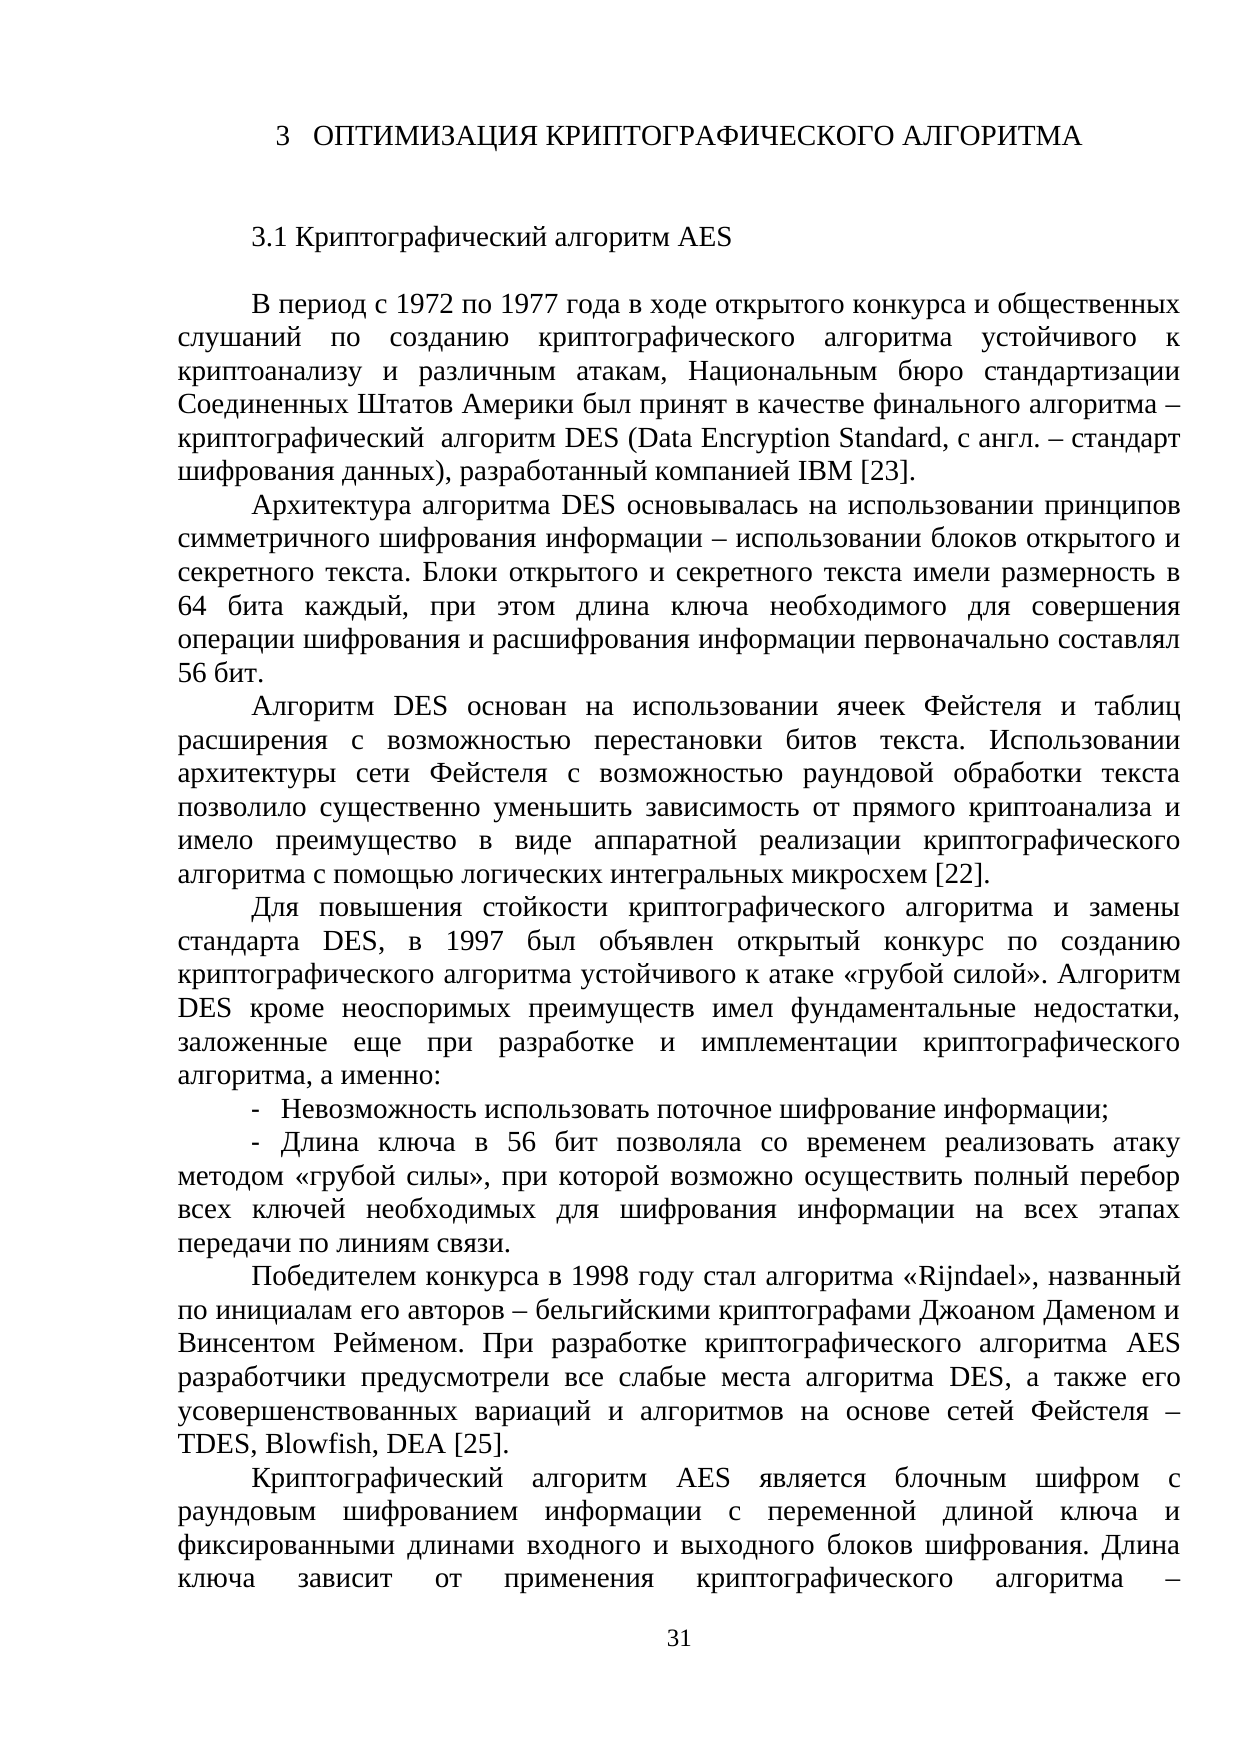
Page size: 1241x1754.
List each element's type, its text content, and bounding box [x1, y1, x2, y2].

text Для повышения стойкости криптографического алгоритма и замены стандарта DES, в 1997 был объявлен открытый конкурс по созданию криптографического алгоритма устойчивого к атаке «грубой силой». Алгоритм DES кроме неоспоримых преимуществ имел фундаментальные недостатки, заложенные еще при разработке и имплементации криптографического алгоритма, а именно: [177, 889, 1181, 1091]
text Алгоритм DES основан на использовании ячеек Фейстеля и таблиц расширения с возможностью перестановки битов текста. Использовании архитектуры сети Фейстеля с возможностью раундовой обработки текста позволило существенно уменьшить зависимость от прямого криптоанализа и имело преимущество в виде аппаратной реализации криптографического алгоритма с помощью логических интегральных микросхем [22]. [177, 688, 1181, 889]
text Архитектура алгоритма DES основывалась на использовании принципов симметричного шифрования информации – использовании блоков открытого и секретного текста. Блоки открытого и секретного текста имели размерность в 64 бита каждый, при этом длина ключа необходимого для совершения операции шифрования и расшифрования информации первоначально составлял 56 бит. [177, 487, 1181, 688]
list Невозможность использовать поточное шифрование информации; [177, 1091, 1181, 1124]
text В период с 1972 по 1977 года в ходе открытого конкурса и общественных слушаний по созданию криптографического алгоритма устойчивого к криптоанализу и различным атакам, Национальным бюро стандартизации Соединенных Штатов Америки был принят в качестве финального алгоритма – криптографический алгоритм DES (Data Encryption Standard, с англ. – стандарт шифрования данных), разработанный компанией IBM [23]. [177, 286, 1181, 487]
text 3.1 Криптографический алгоритм AES [177, 219, 1181, 252]
text Победителем конкурса в 1998 году стал алгоритма «Rijndael», названный по инициалам его авторов – бельгийскими криптографами Джоаном Даменом и Винсентом Рейменом. При разработке криптографического алгоритма AES разработчики предусмотрели все слабые места алгоритма DES, а также его усовершенствованных вариаций и алгоритмов на основе сетей Фейстеля – TDES, Blowfish, DEA [25]. [177, 1258, 1181, 1460]
list Длина ключа в 56 бит позволяла со временем реализовать атаку методом «грубой силы», при которой возможно осуществить полный перебор всех ключей необходимых для шифрования информации на всех этапах передачи по линиям связи. [177, 1124, 1181, 1258]
list ОПТИМИЗАЦИЯ КРИПТОГРАФИЧЕСКОГО АЛГОРИТМА [177, 118, 1181, 152]
